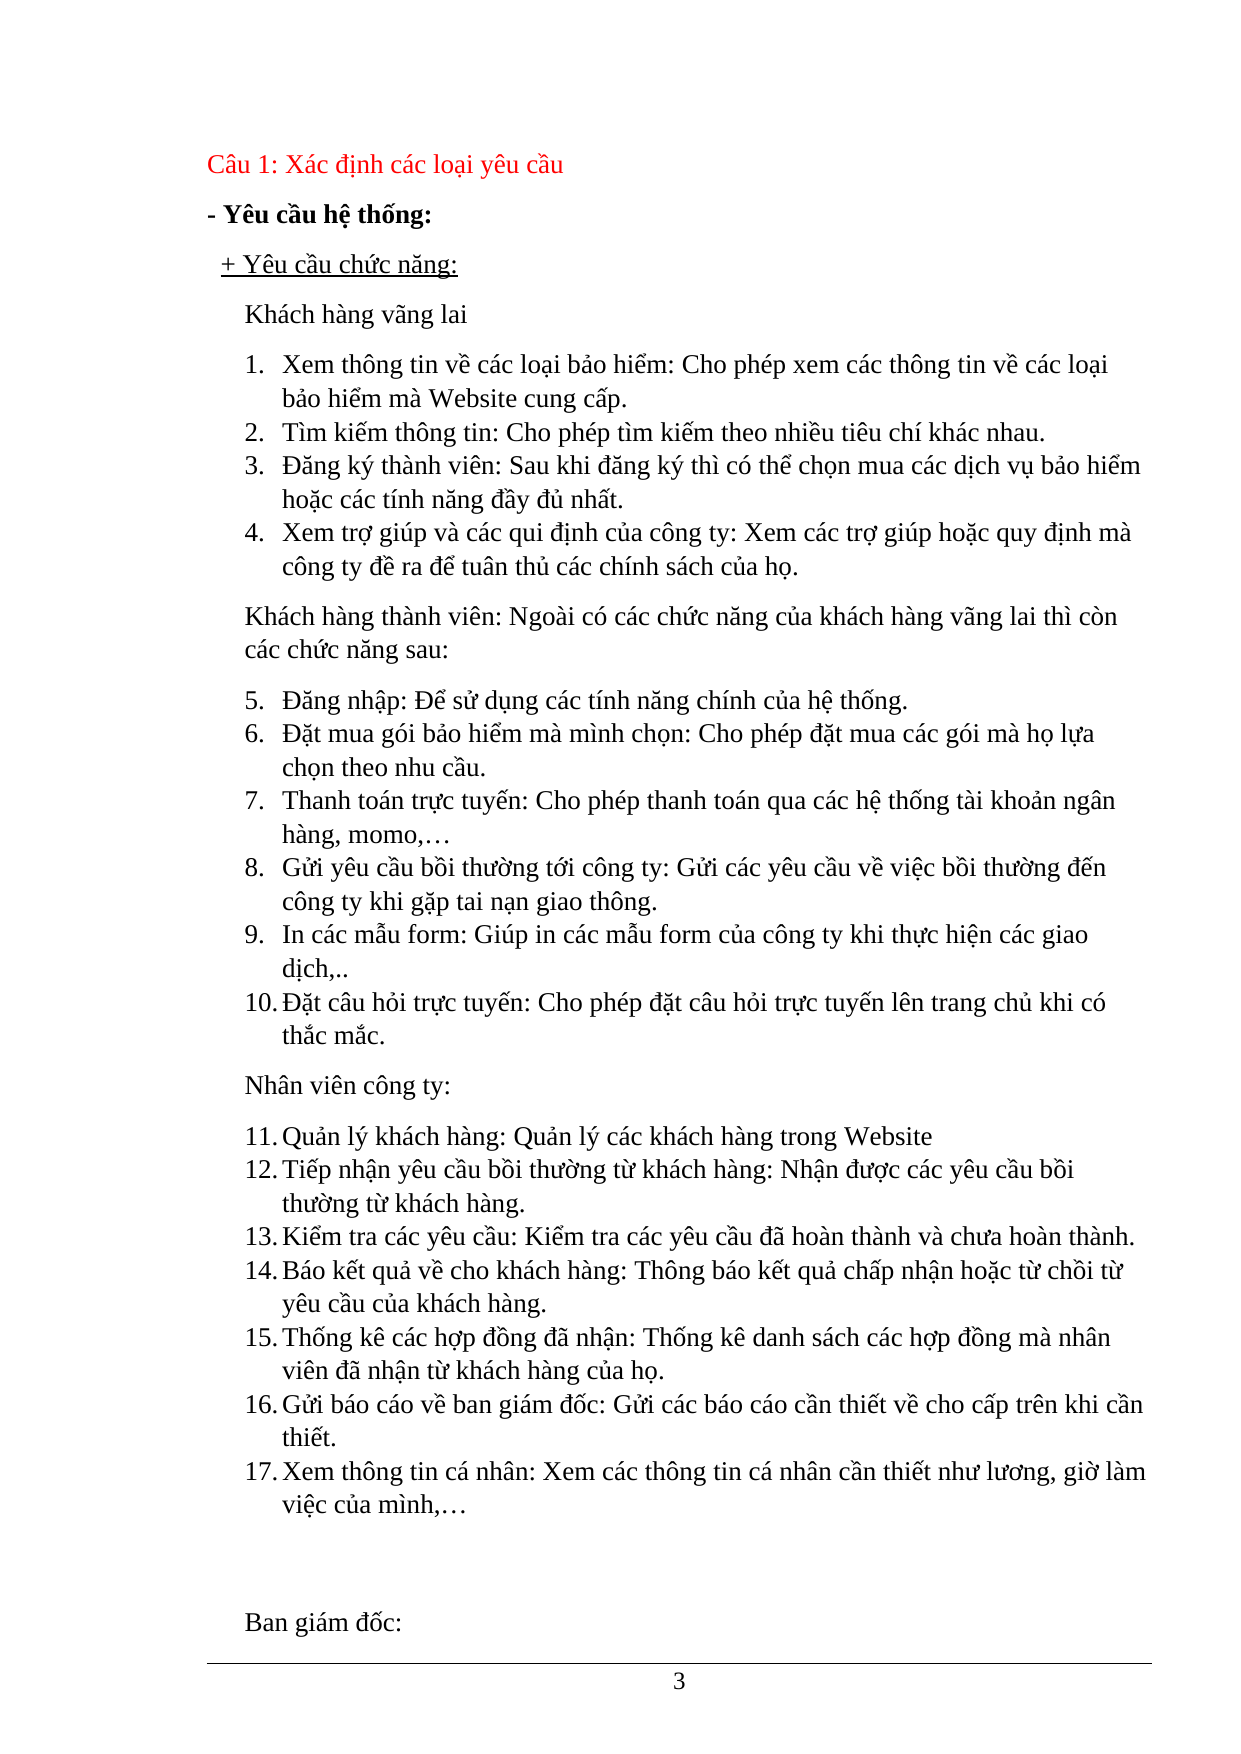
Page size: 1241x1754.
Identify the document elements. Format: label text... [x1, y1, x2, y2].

list Đặt mua gói bảo hiểm mà mình chọn: Cho phép đặt mua các gói mà họ lựa chọn theo nhu cầu. [244, 717, 1152, 782]
list Đặt câu hỏi trực tuyến: Cho phép đặt câu hỏi trực tuyến lên trang chủ khi có thắc mắc. [244, 986, 1152, 1050]
list Tiếp nhận yêu cầu bồi thường từ khách hàng: Nhận được các yêu cầu bồi thường từ khách hàng. [244, 1153, 1152, 1218]
text Nhân viên công ty: [244, 1069, 1152, 1101]
list Quản lý khách hàng: Quản lý các khách hàng trong Website [244, 1119, 1152, 1151]
text - Yêu cầu hệ thống: [207, 198, 1152, 229]
list Xem trợ giúp và các qui định của công ty: Xem các trợ giúp hoặc quy định mà công ty đề ra để tuân thủ các chính sách của họ. [244, 516, 1152, 581]
list Kiểm tra các yêu cầu: Kiểm tra các yêu cầu đã hoàn thành và chưa hoàn thành. [244, 1220, 1152, 1251]
text Câu 1: Xác định các loại yêu cầu [207, 148, 1152, 179]
list Đăng ký thành viên: Sau khi đăng ký thì có thể chọn mua các dịch vụ bảo hiểm hoặc các tính năng đầy đủ nhất. [244, 449, 1152, 514]
text Khách hàng vãng lai [207, 298, 1152, 329]
list Thống kê các hợp đồng đã nhận: Thống kê danh sách các hợp đồng mà nhân viên đã nhận từ khách hàng của họ. [244, 1321, 1152, 1386]
list Đăng nhập: Để sử dụng các tính năng chính của hệ thống. [244, 684, 1152, 715]
list In các mẫu form: Giúp in các mẫu form của công ty khi thực hiện các giao dịch,.. [244, 918, 1152, 983]
text + Yêu cầu chức năng: [207, 248, 1152, 279]
list Tìm kiếm thông tin: Cho phép tìm kiếm theo nhiều tiêu chí khác nhau. [244, 416, 1152, 447]
list Báo kết quả về cho khách hàng: Thông báo kết quả chấp nhận hoặc từ chồi từ yêu cầu của khách hàng. [244, 1254, 1152, 1318]
text Khách hàng thành viên: Ngoài có các chức năng của khách hàng vãng lai thì còn các chức năng sau: [244, 600, 1152, 665]
list Gửi báo cáo về ban giám đốc: Gửi các báo cáo cần thiết về cho cấp trên khi cần thiết. [244, 1388, 1152, 1453]
list Thanh toán trực tuyến: Cho phép thanh toán qua các hệ thống tài khoản ngân hàng, momo,… [244, 784, 1152, 849]
list Gửi yêu cầu bồi thường tới công ty: Gửi các yêu cầu về việc bồi thường đến công ty khi gặp tai nạn giao thông. [244, 851, 1152, 916]
list Xem thông tin cá nhân: Xem các thông tin cá nhân cần thiết như lương, giờ làm việc của mình,… [244, 1455, 1152, 1520]
text Ban giám đốc: [244, 1606, 1152, 1637]
list Xem thông tin về các loại bảo hiểm: Cho phép xem các thông tin về các loại bảo hiểm mà Website cung cấp. [244, 348, 1152, 413]
